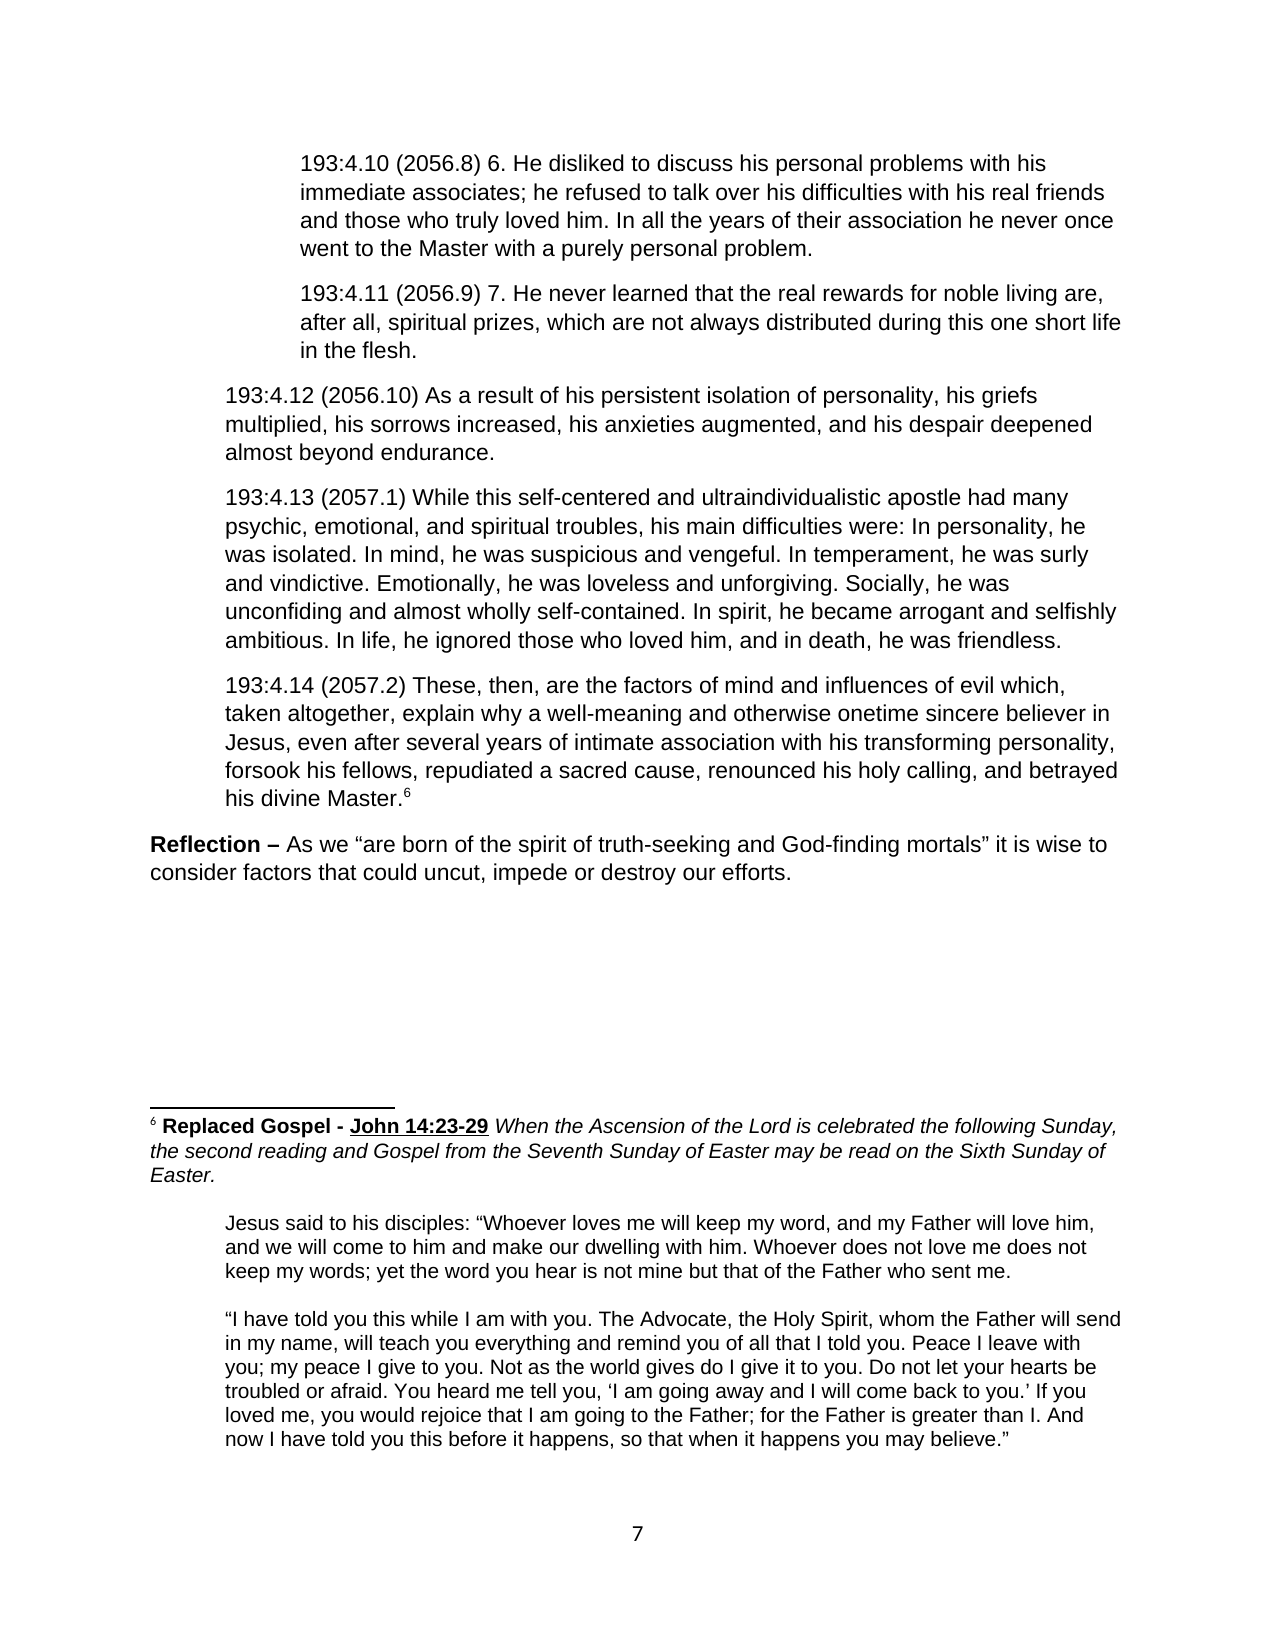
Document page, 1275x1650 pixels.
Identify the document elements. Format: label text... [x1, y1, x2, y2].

text 193:4.12 (2056.10) As a result of his persistent isolation of personality, his griefs multiplied, his sorrows increased, his anxieties augmented, and his despair deepened almost beyond endurance. [225, 382, 1125, 466]
text Reflection – As we “are born of the spirit of truth-seeking and God-finding mortals” it is wise to consider factors that could uncut, impede or destroy our efforts. [150, 831, 1125, 885]
text 193:4.14 (2057.2) These, then, are the factors of mind and influences of evil which, taken altogether, explain why a well-meaning and otherwise onetime sincere believer in Jesus, even after several years of intimate association with his transforming personality, forsook his fellows, repudiated a sacred cause, renounced his holy calling, and betrayed his divine Master. [225, 672, 1125, 812]
text 193:4.10 (2056.8) 6. He disliked to discuss his personal problems with his immediate associates; he refused to talk over his difficulties with his real friends and those who truly loved him. In all the years of their association he never once went to the Master with a purely personal problem. [300, 150, 1125, 262]
text 193:4.13 (2057.1) While this self-centered and ultraindividualistic apostle had many psychic, emotional, and spiritual troubles, his main difficulties were: In personality, he was isolated. In mind, he was suspicious and vengeful. In temperament, he was surly and vindictive. Emotionally, he was loveless and unforgiving. Socially, he was unconfiding and almost wholly self-contained. In spirit, he became arrogant and selfishly ambitious. In life, he ignored those who loved him, and in death, he was friendless. [225, 484, 1125, 653]
text 193:4.11 (2056.9) 7. He never learned that the real rewards for noble living are, after all, spiritual prizes, which are not always distributed during this one short life in the flesh. [300, 280, 1125, 364]
